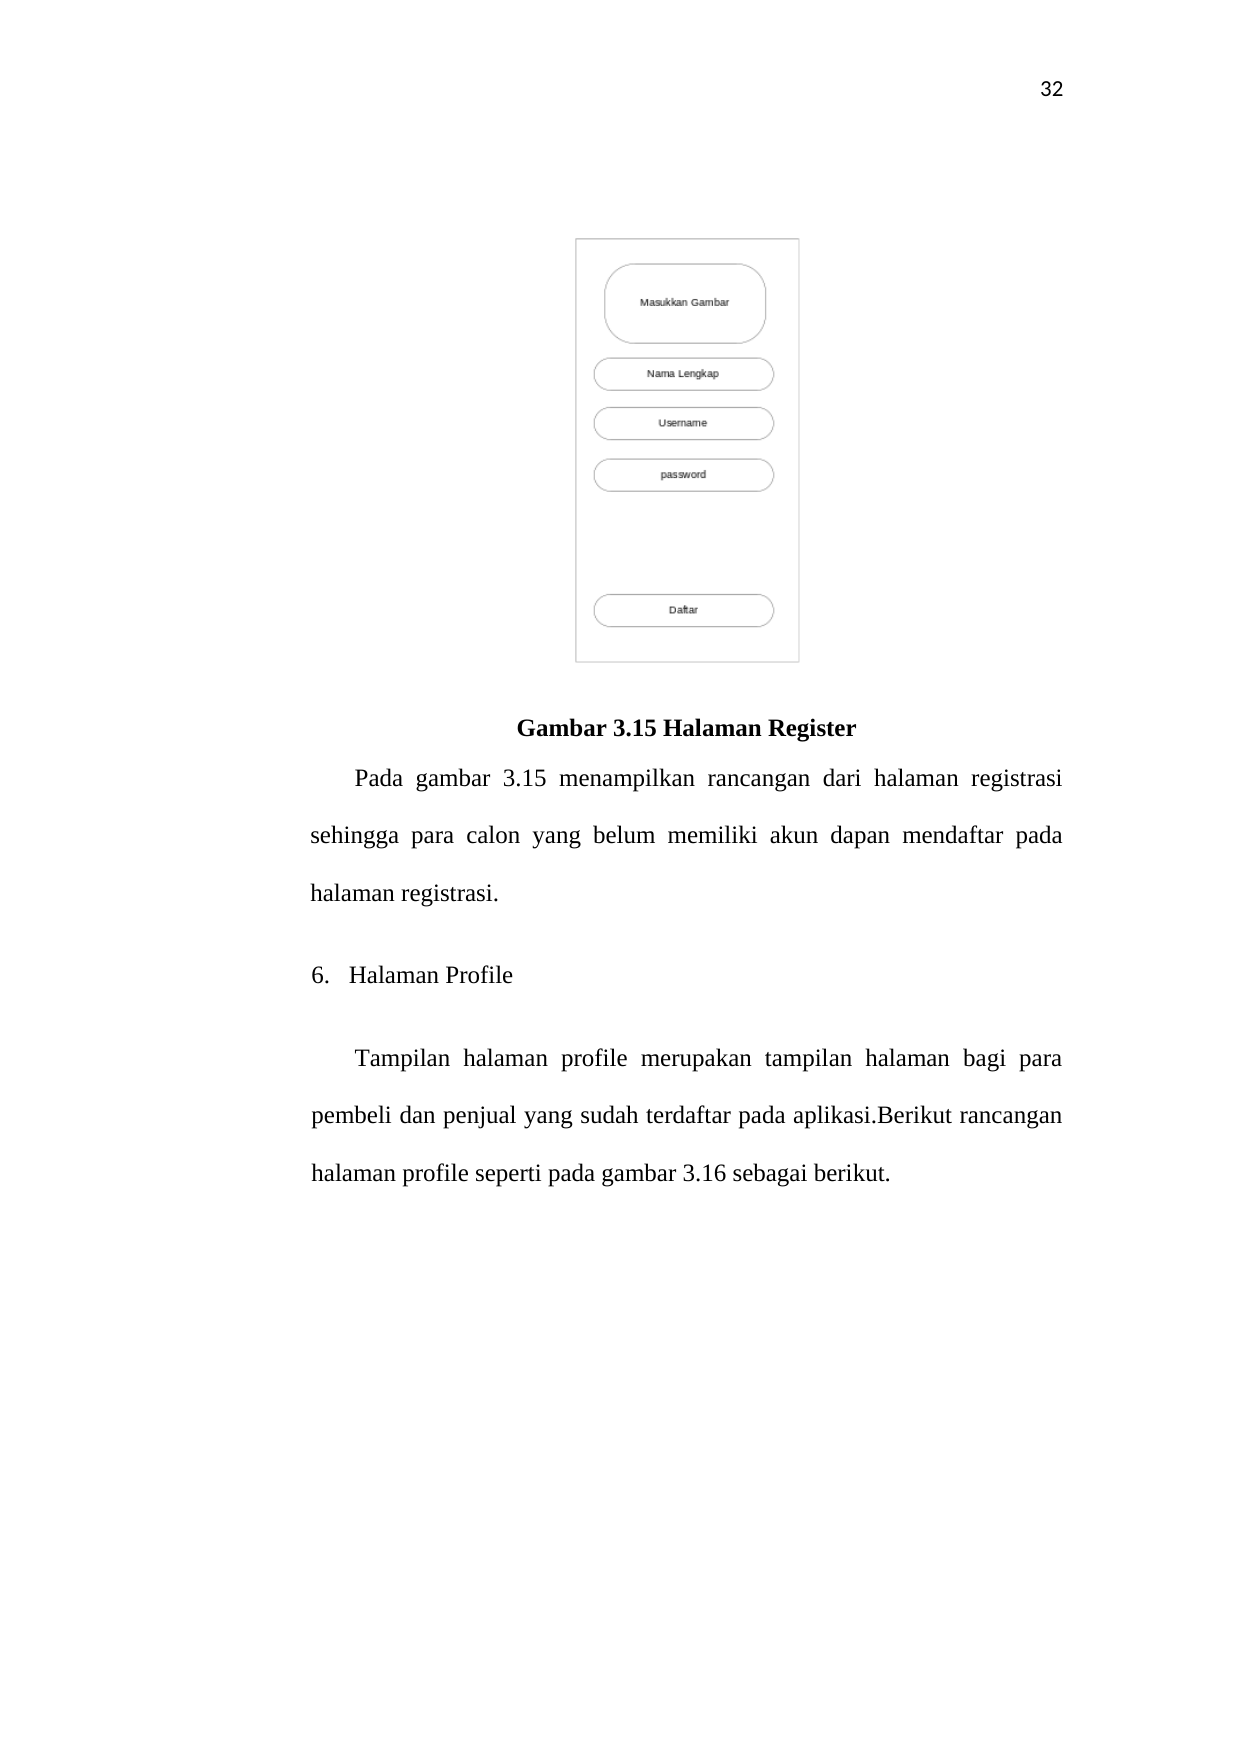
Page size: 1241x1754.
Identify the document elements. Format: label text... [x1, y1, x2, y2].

text Tampilan halaman profile merupakan tampilan halaman bagi para pembeli dan penjual yang sudah terdaftar pada aplikasi.Berikut rancangan halaman profile seperti pada gambar 3.16 sebagai berikut. [311, 1043, 1063, 1187]
list Halaman Profile [311, 961, 1063, 989]
text Gambar 3.15 Halaman Register [310, 713, 1063, 742]
text Pada gambar 3.15 menampilkan rancangan dari halaman registrasi sehingga para calon yang belum memiliki akun dapan mendaftar pada halaman registrasi. [310, 763, 1063, 907]
